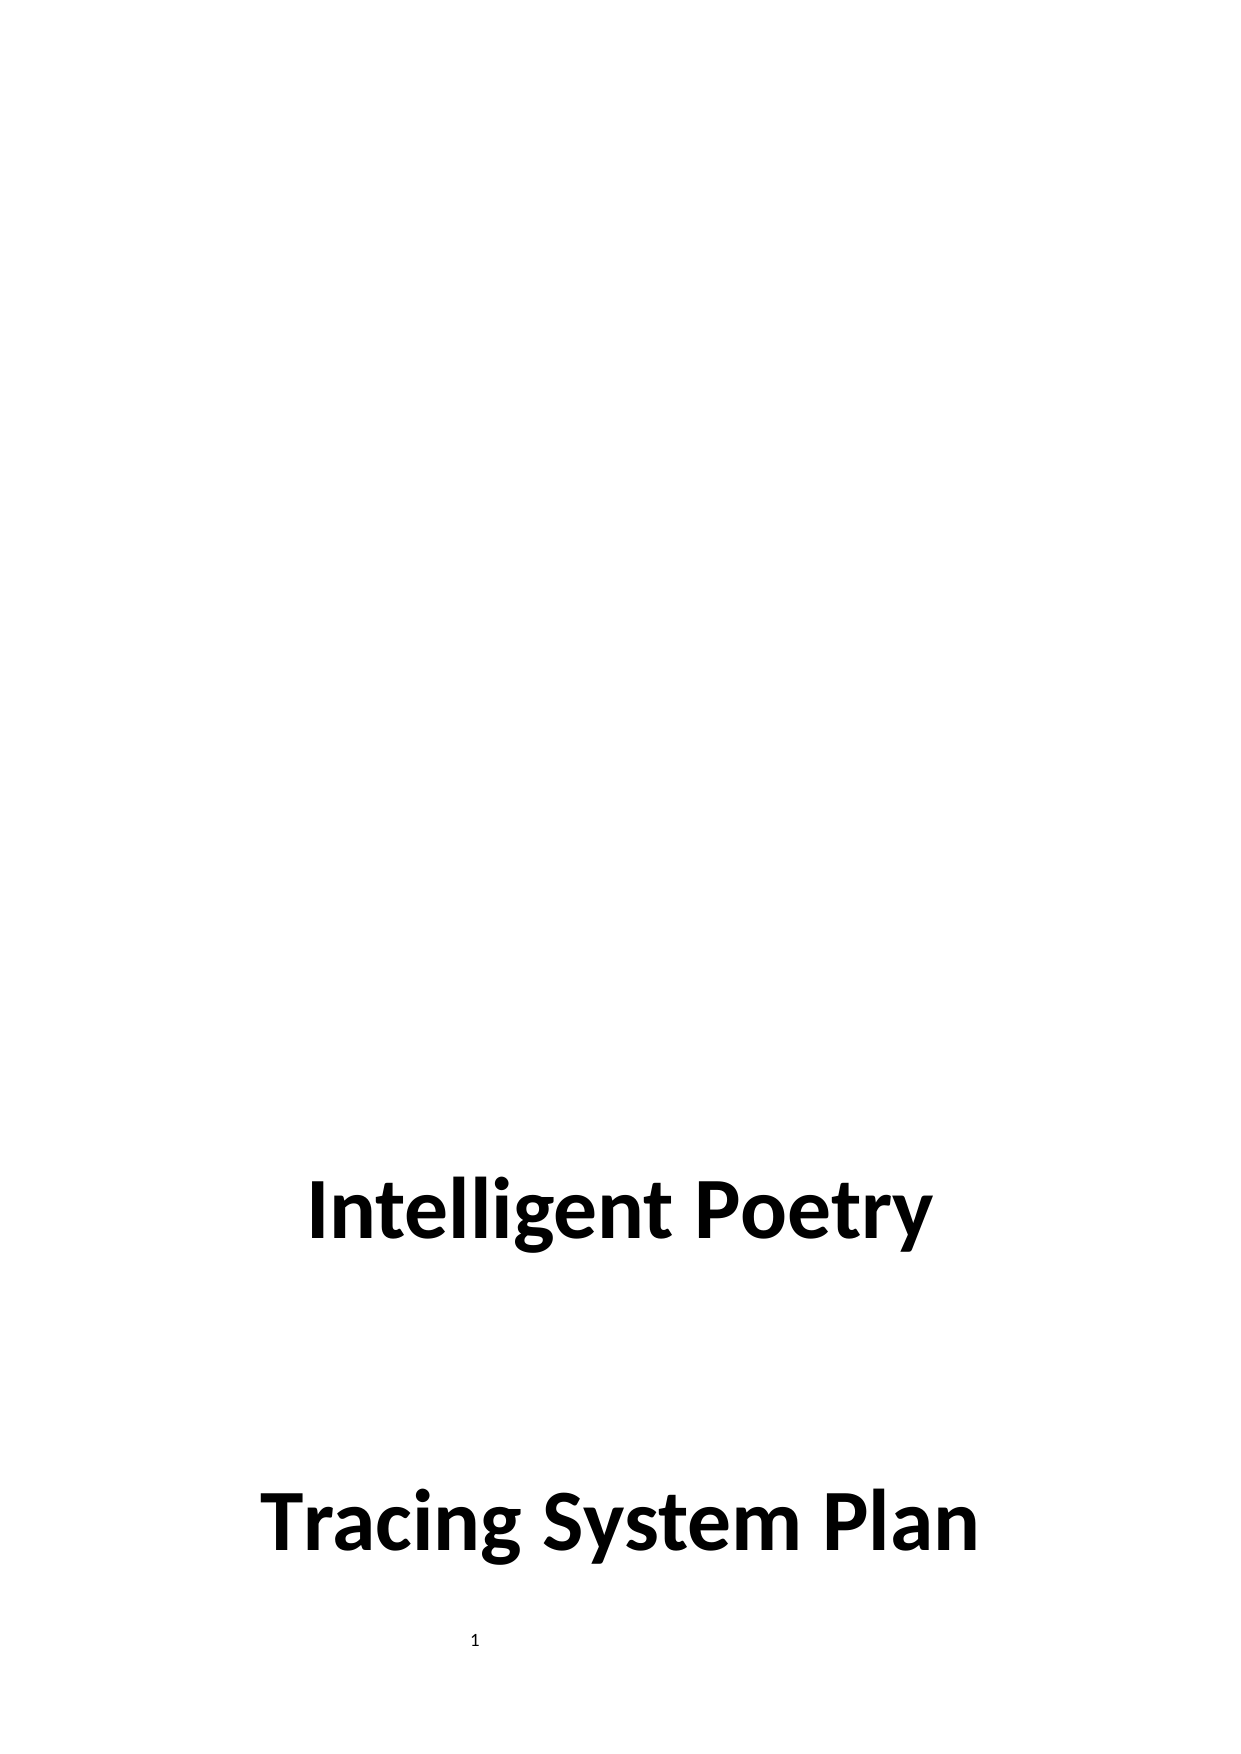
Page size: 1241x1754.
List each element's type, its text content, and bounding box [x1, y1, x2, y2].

subtitle Intelligent Poetry Tracing System Plan [187, 1142, 1053, 1584]
